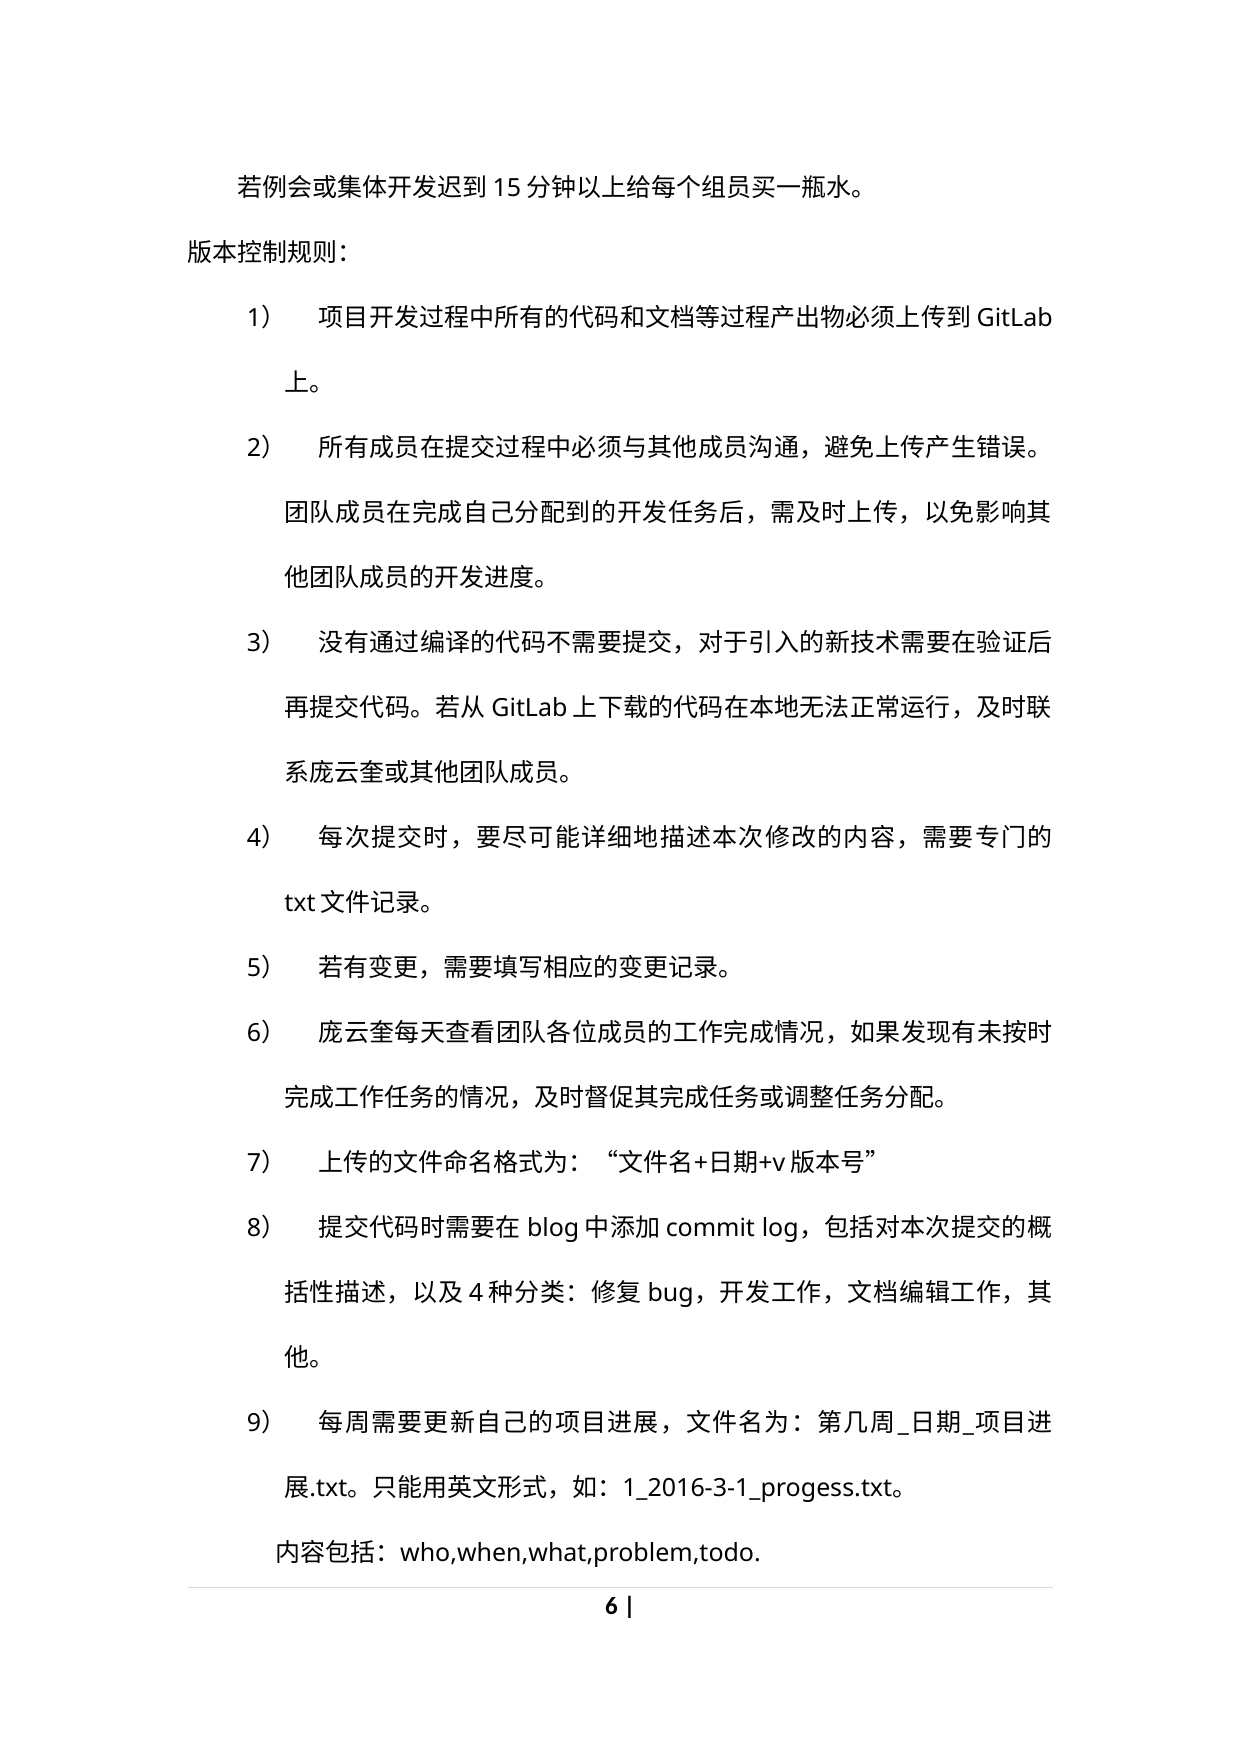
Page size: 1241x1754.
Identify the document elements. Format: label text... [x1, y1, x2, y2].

text 若例会或集体开发迟到15分钟以上给每个组员买一瓶水。 [187, 153, 1053, 218]
list 上传的文件命名格式为：“文件名+日期+v版本号” [247, 1128, 1053, 1193]
list 若有变更，需要填写相应的变更记录。 [247, 933, 1053, 998]
list 提交代码时需要在blog中添加commit log，包括对本次提交的概括性描述，以及4种分类：修复bug，开发工作，文档编辑工作，其他。 [247, 1193, 1053, 1388]
list 庞云奎每天查看团队各位成员的工作完成情况，如果发现有未按时完成工作任务的情况，及时督促其完成任务或调整任务分配。 [247, 998, 1053, 1128]
list 没有通过编译的代码不需要提交，对于引入的新技术需要在验证后再提交代码。若从GitLab上下载的代码在本地无法正常运行，及时联系庞云奎或其他团队成员。 [247, 608, 1053, 803]
list 每次提交时，要尽可能详细地描述本次修改的内容，需要专门的txt文件记录。 [247, 803, 1053, 933]
list 内容包括：who,when,what,problem,todo. [275, 1518, 1053, 1583]
list 所有成员在提交过程中必须与其他成员沟通，避免上传产生错误。团队成员在完成自己分配到的开发任务后，需及时上传，以免影响其他团队成员的开发进度。 [247, 413, 1053, 608]
list 每周需要更新自己的项目进展，文件名为：第几周_日期_项目进展.txt。只能用英文形式，如：1_2016-3-1_progess.txt。 [247, 1388, 1053, 1518]
list 项目开发过程中所有的代码和文档等过程产出物必须上传到GitLab上。 [247, 283, 1053, 413]
text 版本控制规则： [187, 218, 1053, 283]
